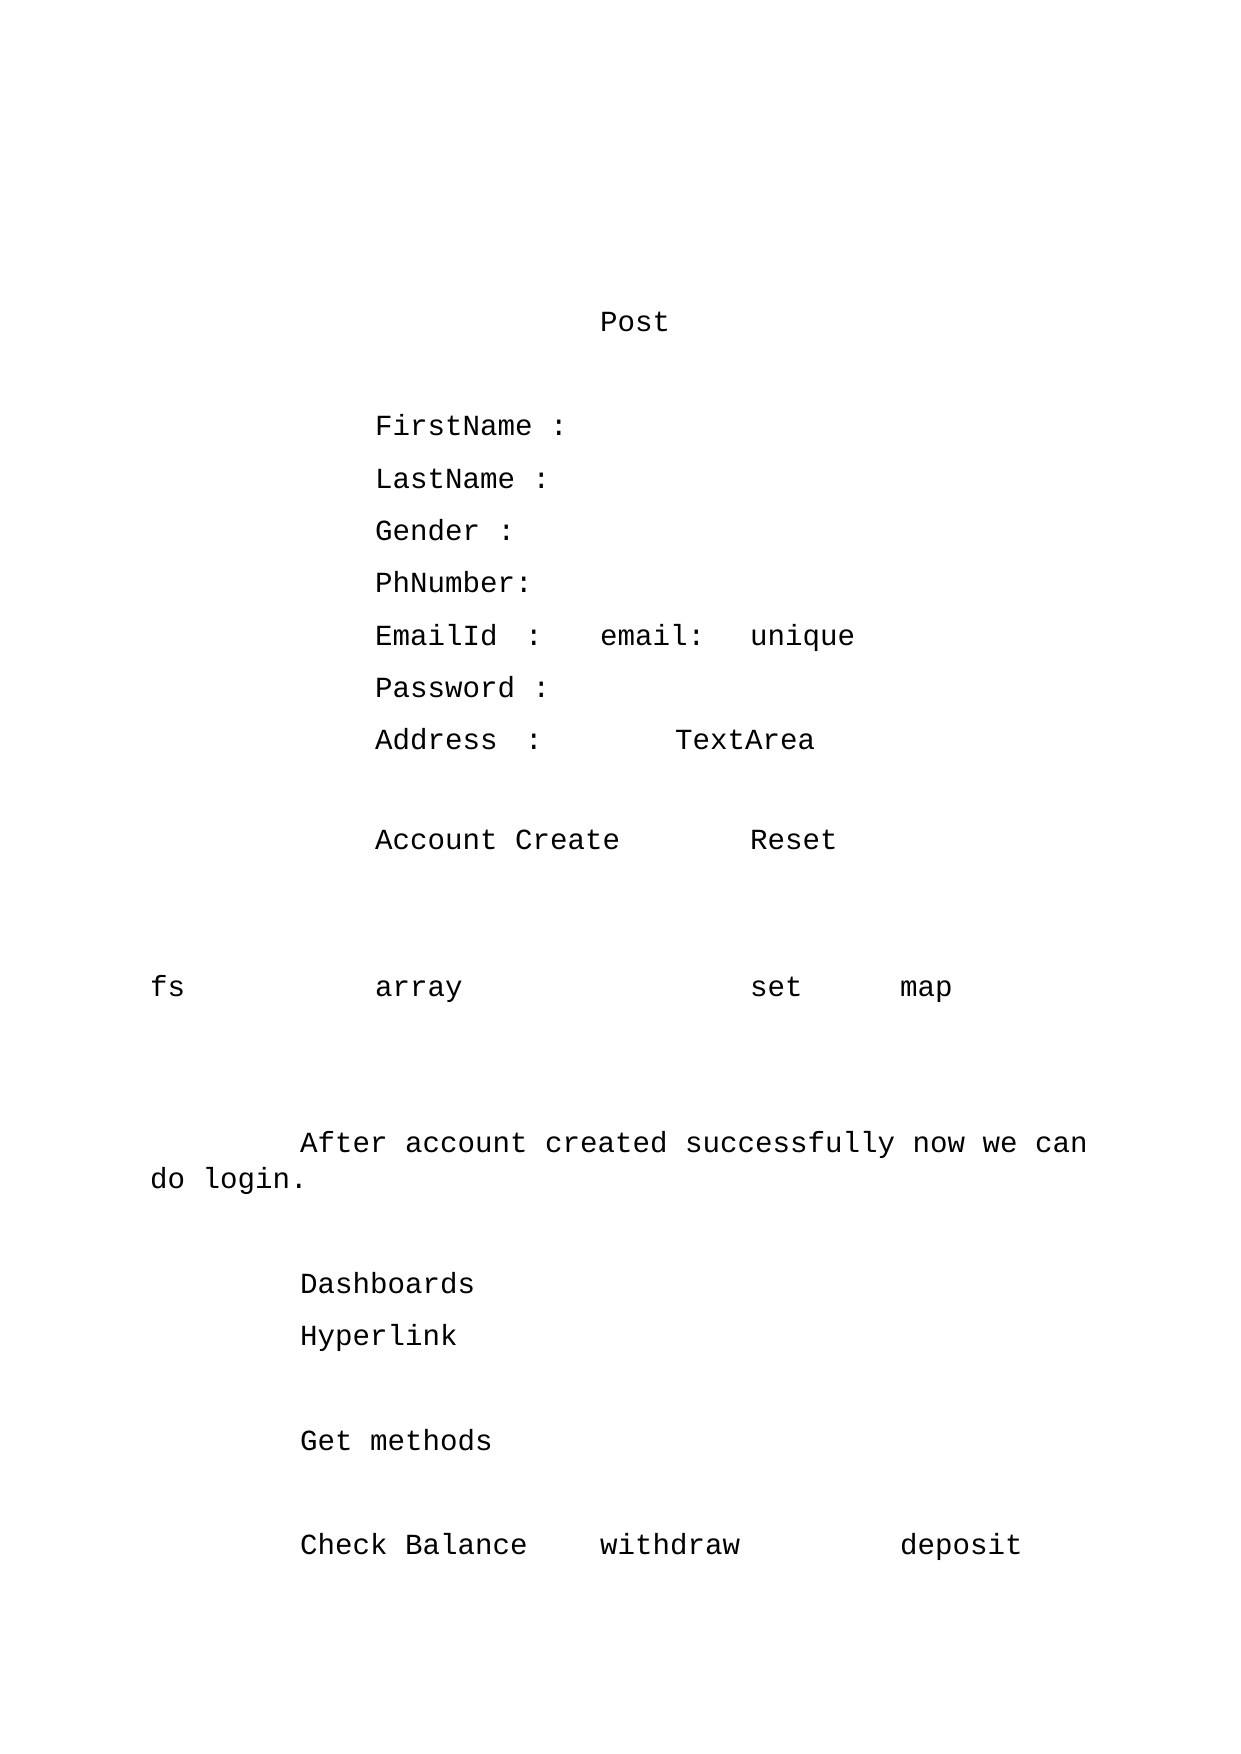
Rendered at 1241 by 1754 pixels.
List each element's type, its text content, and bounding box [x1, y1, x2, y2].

text Gender : [150, 516, 1090, 549]
text After account created successfully now we can do login. [150, 1128, 1090, 1197]
text FirstName : [300, 411, 1090, 444]
text Get methods [150, 1426, 1090, 1459]
text fs array set map [150, 972, 1090, 1005]
text Check Balance withdraw deposit [150, 1530, 1090, 1563]
text Dashboards [150, 1269, 1090, 1302]
text Address : TextArea [150, 725, 1090, 758]
text Password : [150, 673, 1090, 706]
text PhNumber: [150, 568, 1090, 601]
text LastName : [150, 464, 1090, 497]
text Hyperlink [150, 1321, 1090, 1354]
text EmailId : email: unique [150, 621, 1090, 654]
text Account Create Reset [150, 825, 1090, 858]
text Post [150, 307, 1090, 340]
